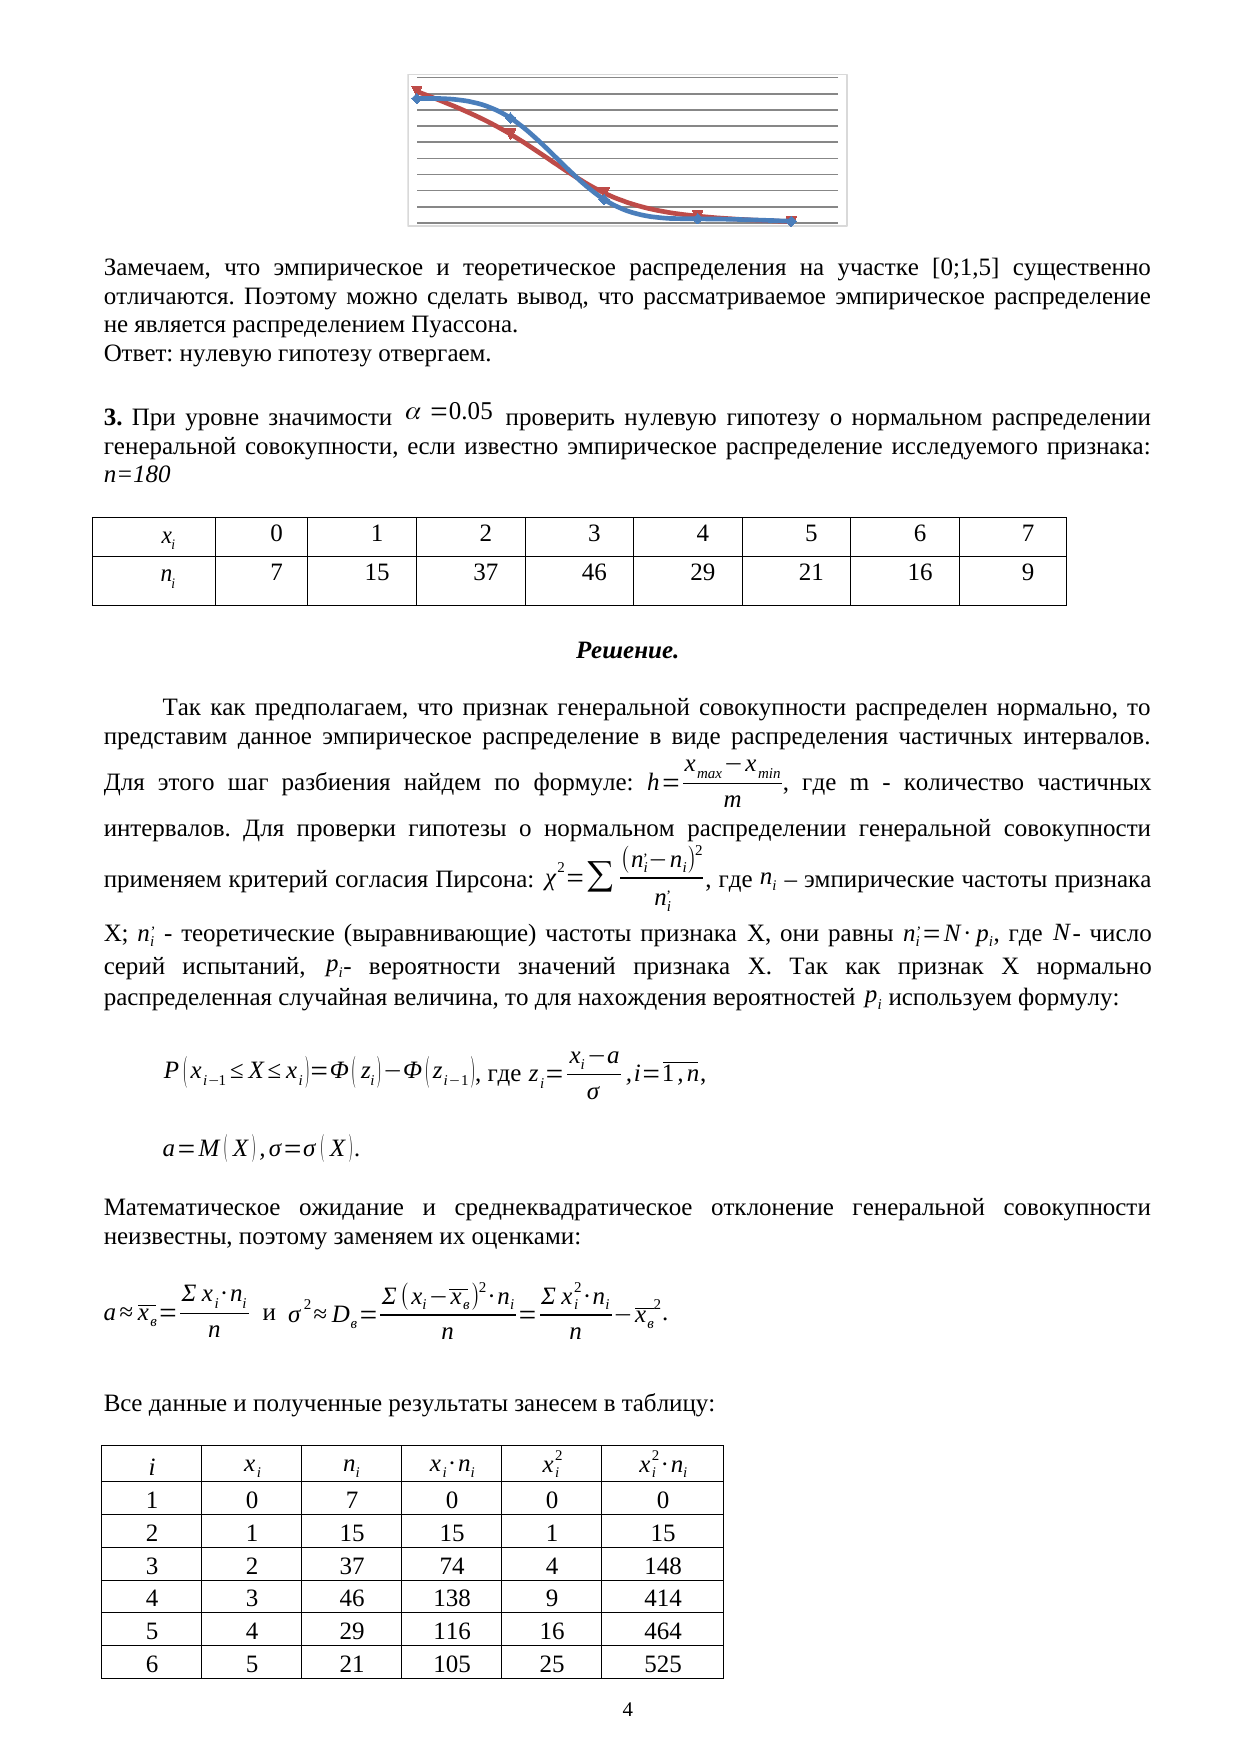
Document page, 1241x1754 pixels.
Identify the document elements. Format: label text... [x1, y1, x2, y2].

text , где , [103, 1041, 1152, 1104]
table_header [402, 1446, 501, 1481]
text Решение. [103, 635, 1152, 664]
table_cell 0 [202, 1482, 301, 1514]
table_header 6 [851, 518, 959, 556]
table_cell 116 [402, 1613, 501, 1645]
text и . [103, 1278, 1152, 1344]
table_cell 464 [602, 1613, 723, 1645]
table_cell 0 [602, 1482, 723, 1514]
table_cell 148 [602, 1548, 723, 1579]
table_cell 0 [402, 1482, 501, 1514]
table_cell 2 [102, 1515, 201, 1547]
table_header [93, 518, 215, 556]
table_cell 1 [202, 1515, 301, 1547]
table_cell 7 [302, 1482, 401, 1514]
table_cell 1 [502, 1515, 601, 1547]
table_cell 3 [202, 1581, 301, 1612]
table_header 4 [634, 518, 742, 556]
table_cell 0 [502, 1482, 601, 1514]
table_cell 37 [417, 557, 525, 605]
table_cell 46 [526, 557, 633, 605]
table_cell 15 [602, 1515, 723, 1547]
table_header 5 [743, 518, 850, 556]
table_header [302, 1446, 401, 1481]
table_cell 21 [743, 557, 850, 605]
table_cell 5 [102, 1613, 201, 1645]
table_cell 4 [102, 1581, 201, 1612]
table_header [602, 1446, 723, 1481]
table_cell 37 [302, 1548, 401, 1579]
table_header [202, 1446, 301, 1481]
table_header 7 [960, 518, 1066, 556]
table_header [502, 1446, 601, 1481]
table_cell 16 [502, 1613, 601, 1645]
table_cell 29 [302, 1613, 401, 1645]
table_cell 525 [602, 1646, 723, 1678]
table_cell 7 [216, 557, 307, 605]
table_cell [93, 557, 215, 605]
table_cell 414 [602, 1581, 723, 1612]
table_cell 16 [851, 557, 959, 605]
text Все данные и полученные результаты занесем в таблицу: [103, 1373, 1152, 1416]
table_cell 21 [302, 1646, 401, 1678]
table_cell 3 [102, 1548, 201, 1579]
table_cell 4 [502, 1548, 601, 1579]
table_header 0 [216, 518, 307, 556]
table_header 2 [417, 518, 525, 556]
table_cell 6 [102, 1646, 201, 1678]
table_header 3 [526, 518, 633, 556]
table_cell 25 [502, 1646, 601, 1678]
table_cell 105 [402, 1646, 501, 1678]
table_cell 5 [202, 1646, 301, 1678]
table_cell 15 [402, 1515, 501, 1547]
table_cell 46 [302, 1581, 401, 1612]
table_cell 74 [402, 1548, 501, 1579]
table_cell 1 [102, 1482, 201, 1514]
text Замечаем, что эмпирическое и теоретическое распределения на участке [0;1,5] существенно отличаются. Поэтому можно сделать вывод, что рассматриваемое эмпирическое распределение не является распределением Пуассона. [103, 252, 1152, 338]
text Так как предполагаем, что признак генеральной совокупности распределен нормально, то представим данное эмпирическое распределение в виде распределения частичных интервалов. Для этого шаг разбиения найдем по формуле: , где m - количество частичных интервалов. Для проверки гипотезы о нормальном распределении генеральной совокупности применяем критерий согласия Пирсона: , где – эмпирические частоты признака X; - теоретические (выравнивающие) частоты признака X, они равны , где - число серий испытаний, - вероятности значений признака X. Так как признак X нормально распределенная случайная величина, то для нахождения вероятностей используем формулу: [103, 692, 1152, 1012]
text Математическое ожидание и среднеквадратическое отклонение генеральной совокупности неизвестны, поэтому заменяем их оценками: [103, 1192, 1152, 1249]
table_cell 9 [960, 557, 1066, 605]
table_cell 15 [308, 557, 416, 605]
table_header 1 [308, 518, 416, 556]
table_header i [102, 1446, 201, 1481]
table_cell 4 [202, 1613, 301, 1645]
table_cell 2 [202, 1548, 301, 1579]
table_cell 138 [402, 1581, 501, 1612]
table_cell 15 [302, 1515, 401, 1547]
table_cell 9 [502, 1581, 601, 1612]
text 3. При уровне значимости проверить нулевую гипотезу о нормальном распределении генеральной совокупности, если известно эмпирическое распределение исследуемого признака: n=180 [103, 396, 1152, 488]
table_cell 29 [634, 557, 742, 605]
text Ответ: нулевую гипотезу отвергаем. [103, 338, 1152, 367]
